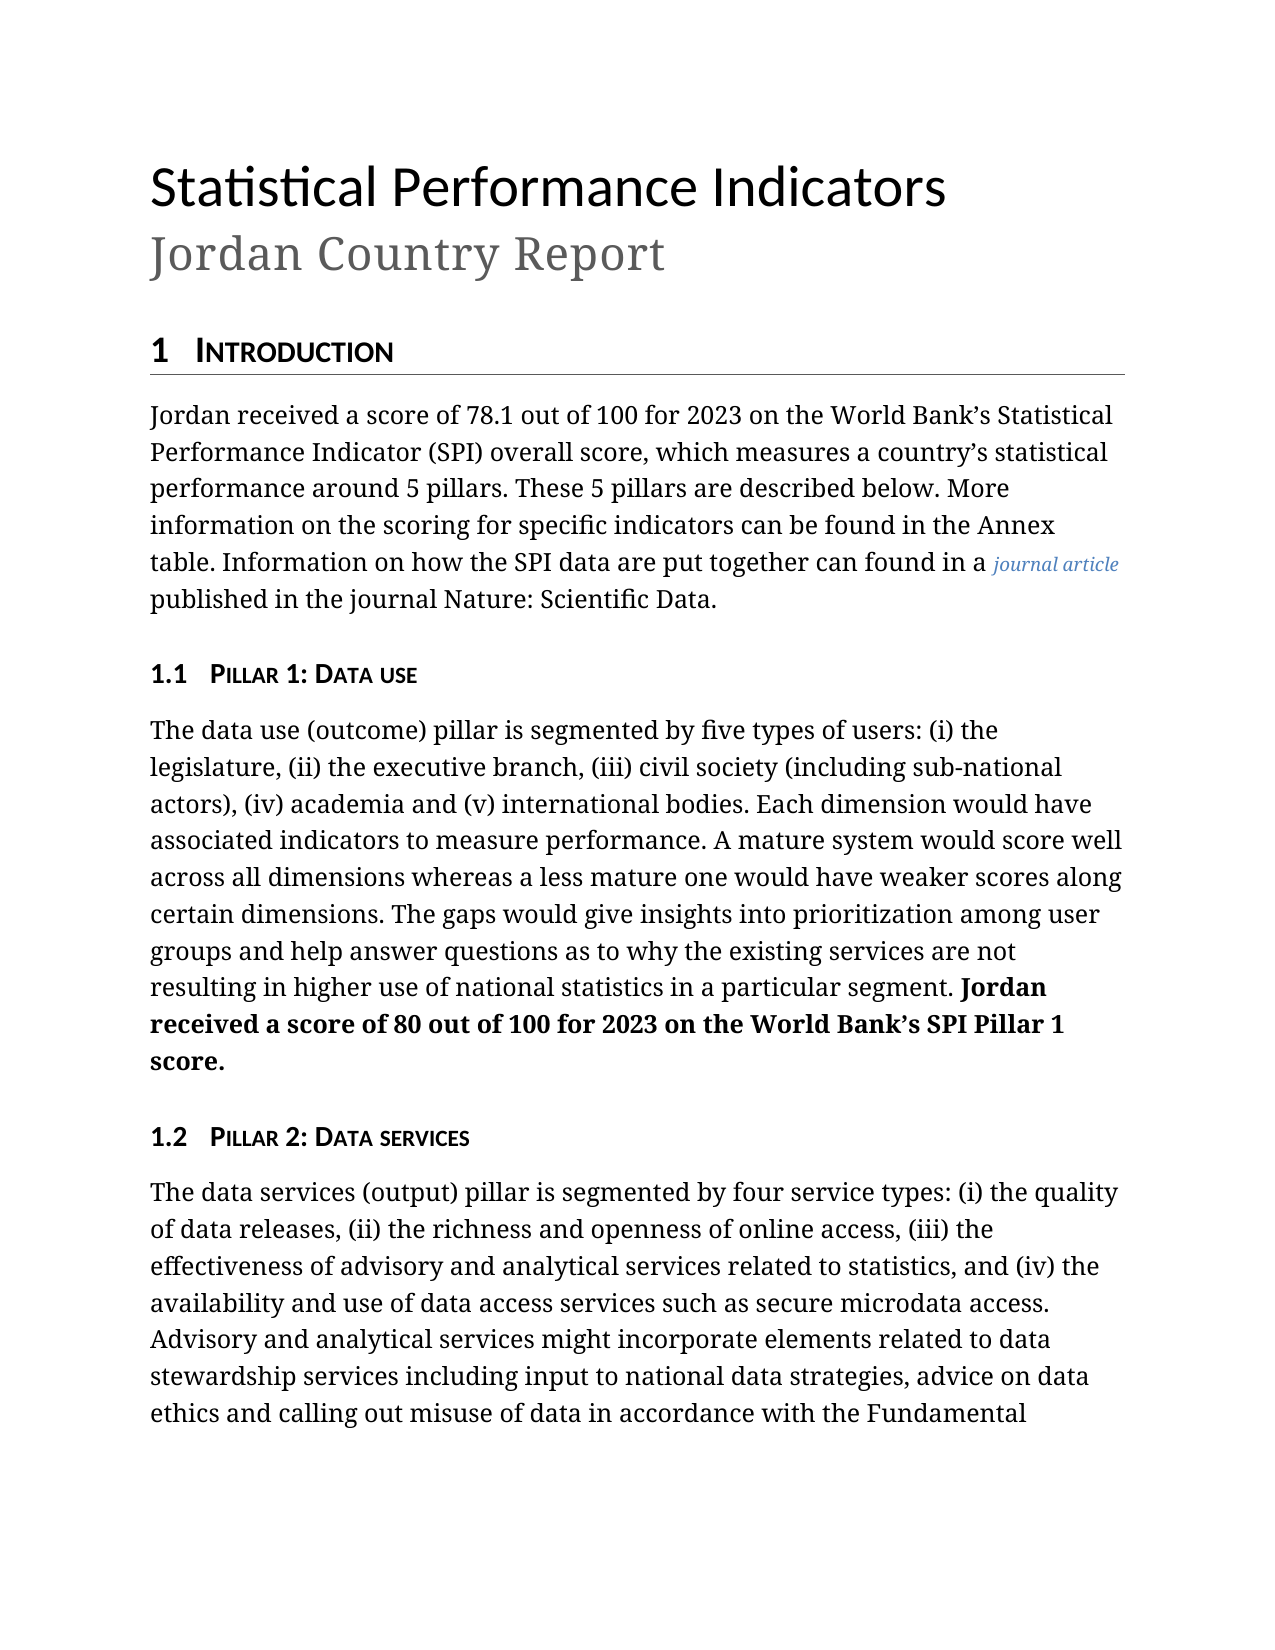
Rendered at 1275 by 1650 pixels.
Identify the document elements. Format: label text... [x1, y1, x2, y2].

text The data use (outcome) pillar is segmented by five types of users: (i) the legislature, (ii) the executive branch, (iii) civil society (including sub-national actors), (iv) academia and (v) international bodies. Each dimension would have associated indicators to measure performance. A mature system would score well across all dimensions whereas a less mature one would have weaker scores along certain dimensions. The gaps would give insights into prioritization among user groups and help answer questions as to why the existing services are not resulting in higher use of national statistics in a particular segment. Jordan received a score of 80 out of 100 for 2023 on the World Bank’s SPI Pillar 1 score. [150, 713, 1125, 1078]
subtitle Pillar 2: Data services [150, 1118, 1125, 1153]
subtitle Introduction [150, 326, 1125, 374]
subtitle Jordan Country Report [150, 221, 1125, 284]
title Statistical Performance Indicators [150, 150, 1125, 221]
text Jordan received a score of 78.1 out of 100 for 2023 on the World Bank’s Statistical Performance Indicator (SPI) overall score, which measures a country’s statistical performance around 5 pillars. These 5 pillars are described below. More information on the scoring for specific indicators can be found in the Annex table. Information on how the SPI data are put together can found in a journal article published in the journal Nature: Scientific Data. [150, 397, 1125, 615]
subtitle Pillar 1: Data use [150, 656, 1125, 691]
